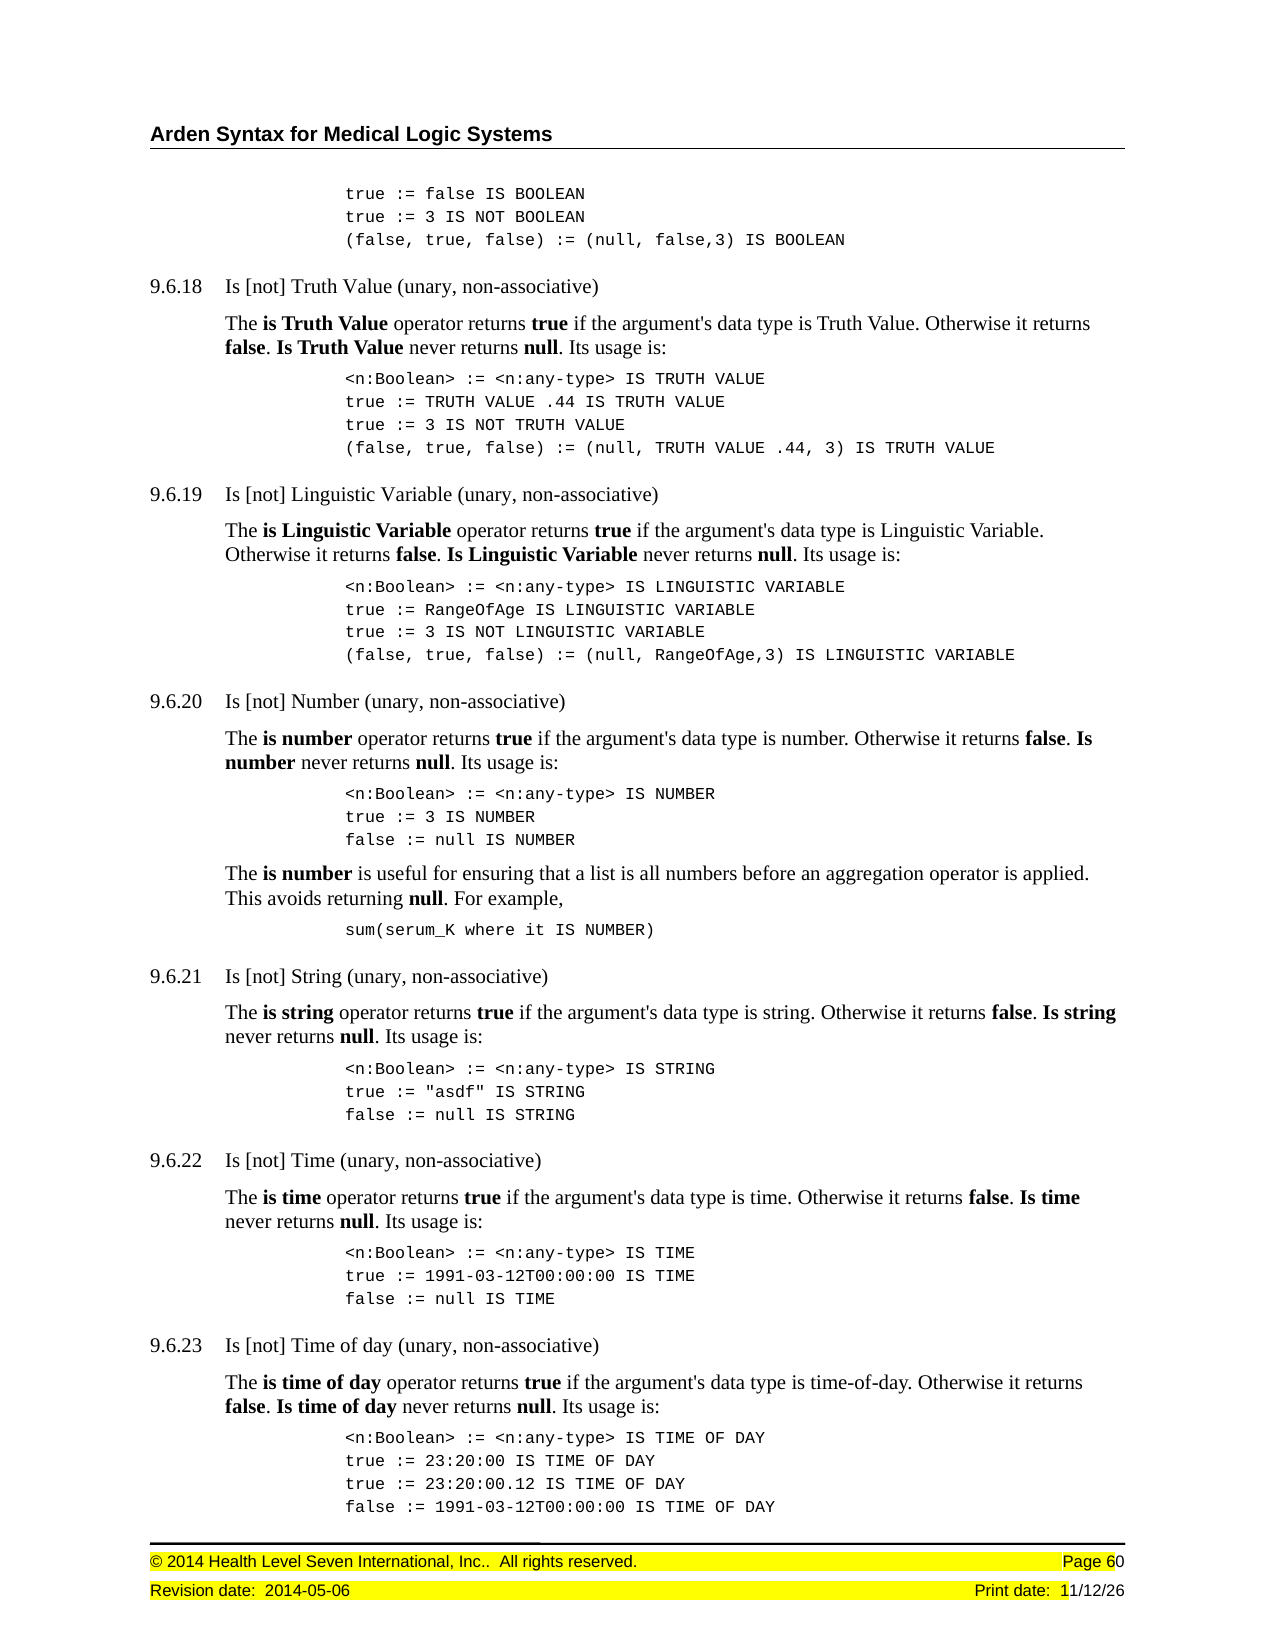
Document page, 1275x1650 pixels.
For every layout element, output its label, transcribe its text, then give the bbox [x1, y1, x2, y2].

text (false, true, false) := (null, TRUTH VALUE .44, 3) IS TRUTH VALUE [345, 440, 1125, 457]
text <n:Boolean> := <n:any-type> IS TIME OF DAY [345, 1430, 1125, 1447]
subtitle Is [not] Time of day (unary, non-associative) [150, 1333, 1125, 1357]
text true := "asdf" IS STRING [345, 1084, 1125, 1100]
text true := 23:20:00.12 IS TIME OF DAY [345, 1476, 1125, 1493]
text true := 3 IS NOT TRUTH VALUE [345, 417, 1125, 434]
text true := 3 IS NOT LINGUISTIC VARIABLE [345, 624, 1125, 641]
text The is string operator returns true if the argument's data type is string. Otherwise it returns false. Is string never returns null. Its usage is: [225, 1000, 1125, 1048]
text <n:Boolean> := <n:any-type> IS LINGUISTIC VARIABLE [345, 579, 1125, 595]
text sum(serum_K where it IS NUMBER) [345, 922, 1125, 939]
text The is Truth Value operator returns true if the argument's data type is Truth Value. Otherwise it returns false. Is Truth Value never returns null. Its usage is: [225, 311, 1125, 359]
text <n:Boolean> := <n:any-type> IS TIME [345, 1246, 1125, 1262]
text true := RangeOfAge IS LINGUISTIC VARIABLE [345, 602, 1125, 618]
text true := 3 IS NUMBER [345, 809, 1125, 826]
text The is time operator returns true if the argument's data type is time. Otherwise it returns false. Is time never returns null. Its usage is: [225, 1185, 1125, 1233]
text The is number is useful for ensuring that a list is all numbers before an aggregation operator is applied. This avoids returning null. For example, [225, 861, 1125, 909]
text (false, true, false) := (null, RangeOfAge,3) IS LINGUISTIC VARIABLE [345, 647, 1125, 664]
text The is Linguistic Variable operator returns true if the argument's data type is Linguistic Variable. Otherwise it returns false. Is Linguistic Variable never returns null. Its usage is: [225, 518, 1125, 566]
text <n:Boolean> := <n:any-type> IS STRING [345, 1061, 1125, 1077]
text true := 3 IS NOT BOOLEAN [345, 209, 1125, 226]
text The is number operator returns true if the argument's data type is number. Otherwise it returns false. Is number never returns null. Its usage is: [225, 726, 1125, 774]
subtitle Is [not] String (unary, non-associative) [150, 964, 1125, 988]
text (false, true, false) := (null, false,3) IS BOOLEAN [345, 232, 1125, 249]
subtitle Is [not] Number (unary, non-associative) [150, 689, 1125, 713]
subtitle Is [not] Time (unary, non-associative) [150, 1148, 1125, 1172]
text <n:Boolean> := <n:any-type> IS NUMBER [345, 786, 1125, 803]
text true := TRUTH VALUE .44 IS TRUTH VALUE [345, 394, 1125, 411]
text <n:Boolean> := <n:any-type> IS TRUTH VALUE [345, 371, 1125, 388]
subtitle Is [not] Linguistic Variable (unary, non-associative) [150, 482, 1125, 506]
subtitle Is [not] Truth Value (unary, non-associative) [150, 274, 1125, 298]
text false := null IS TIME [345, 1291, 1125, 1308]
text false := null IS STRING [345, 1107, 1125, 1123]
text false := 1991-03-12T00:00:00 IS TIME OF DAY [345, 1499, 1125, 1516]
text true := 23:20:00 IS TIME OF DAY [345, 1453, 1125, 1470]
text The is time of day operator returns true if the argument's data type is time-of-day. Otherwise it returns false. Is time of day never returns null. Its usage is: [225, 1369, 1125, 1418]
text true := false IS BOOLEAN [345, 186, 1125, 203]
text false := null IS NUMBER [345, 832, 1125, 849]
text true := 1991-03-12T00:00:00 IS TIME [345, 1268, 1125, 1285]
